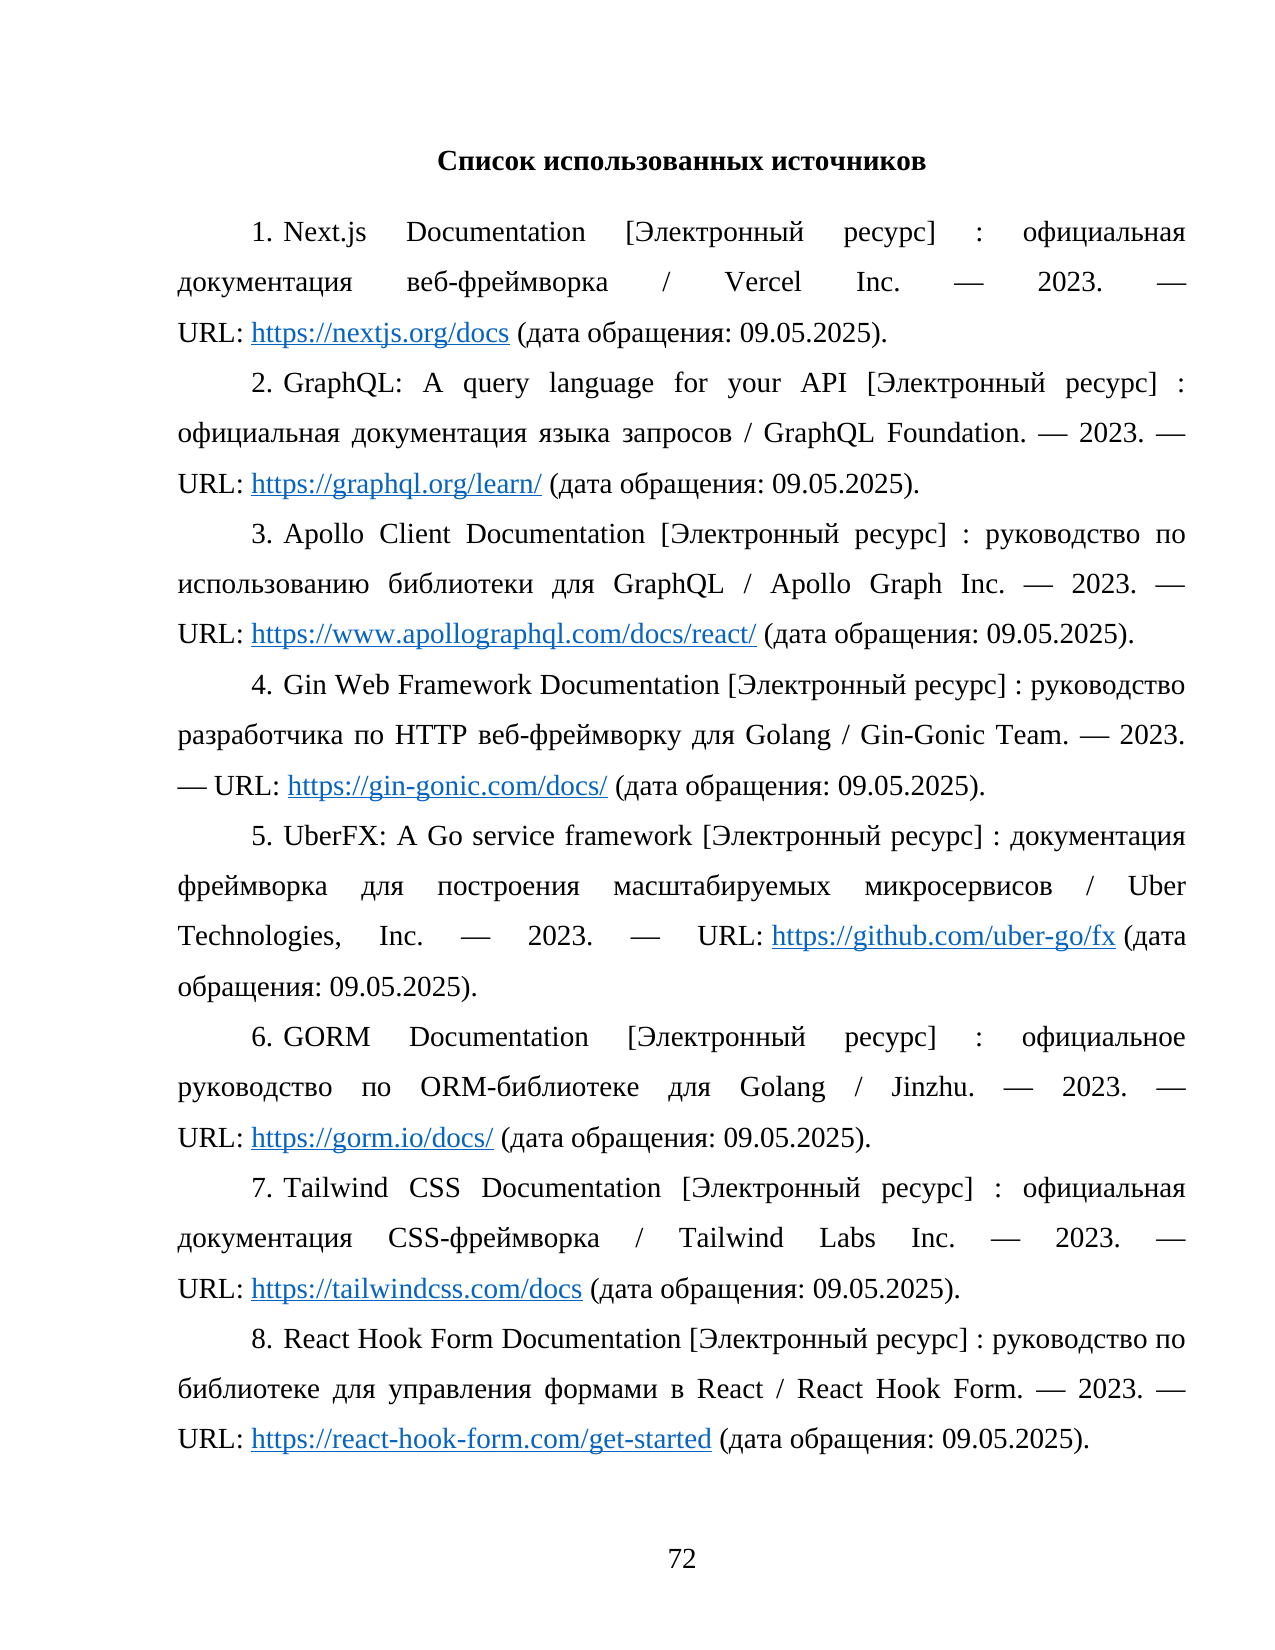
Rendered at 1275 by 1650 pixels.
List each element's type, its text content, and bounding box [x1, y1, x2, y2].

list Apollo Client Documentation [Электронный ресурс] : руководство по использованию библиотеки для GraphQL / Apollo Graph Inc. — 2023. — URL: https://www.apollographql.com/docs/react/ (дата обращения: 09.05.2025). [177, 516, 1186, 650]
list Gin Web Framework Documentation [Электронный ресурс] : руководство разработчика по HTTP веб-фреймворку для Golang / Gin-Gonic Team. — 2023. — URL: https://gin-gonic.com/docs/ (дата обращения: 09.05.2025). [177, 667, 1186, 801]
list React Hook Form Documentation [Электронный ресурс] : руководство по библиотеке для управления формами в React / React Hook Form. — 2023. — URL: https://react-hook-form.com/get-started (дата обращения: 09.05.2025). [177, 1321, 1186, 1455]
list GORM Documentation [Электронный ресурс] : официальное руководство по ORM-библиотеке для Golang / Jinzhu. — 2023. — URL: https://gorm.io/docs/ (дата обращения: 09.05.2025). [177, 1019, 1186, 1153]
list GraphQL: A query language for your API [Электронный ресурс] : официальная документация языка запросов / GraphQL Foundation. — 2023. — URL: https://graphql.org/learn/ (дата обращения: 09.05.2025). [177, 365, 1186, 499]
subtitle Список использованных источников [177, 143, 1186, 177]
list UberFX: A Go service framework [Электронный ресурс] : документация фреймворка для построения масштабируемых микросервисов / Uber Technologies, Inc. — 2023. — URL: https://github.com/uber-go/fx (дата обращения: 09.05.2025). [177, 818, 1186, 1002]
list Tailwind CSS Documentation [Электронный ресурс] : официальная документация CSS-фреймворка / Tailwind Labs Inc. — 2023. — URL: https://tailwindcss.com/docs (дата обращения: 09.05.2025). [177, 1170, 1186, 1304]
list Next.js Documentation [Электронный ресурс] : официальная документация веб-фреймворка / Vercel Inc. — 2023. — URL: https://nextjs.org/docs (дата обращения: 09.05.2025). [177, 214, 1186, 348]
